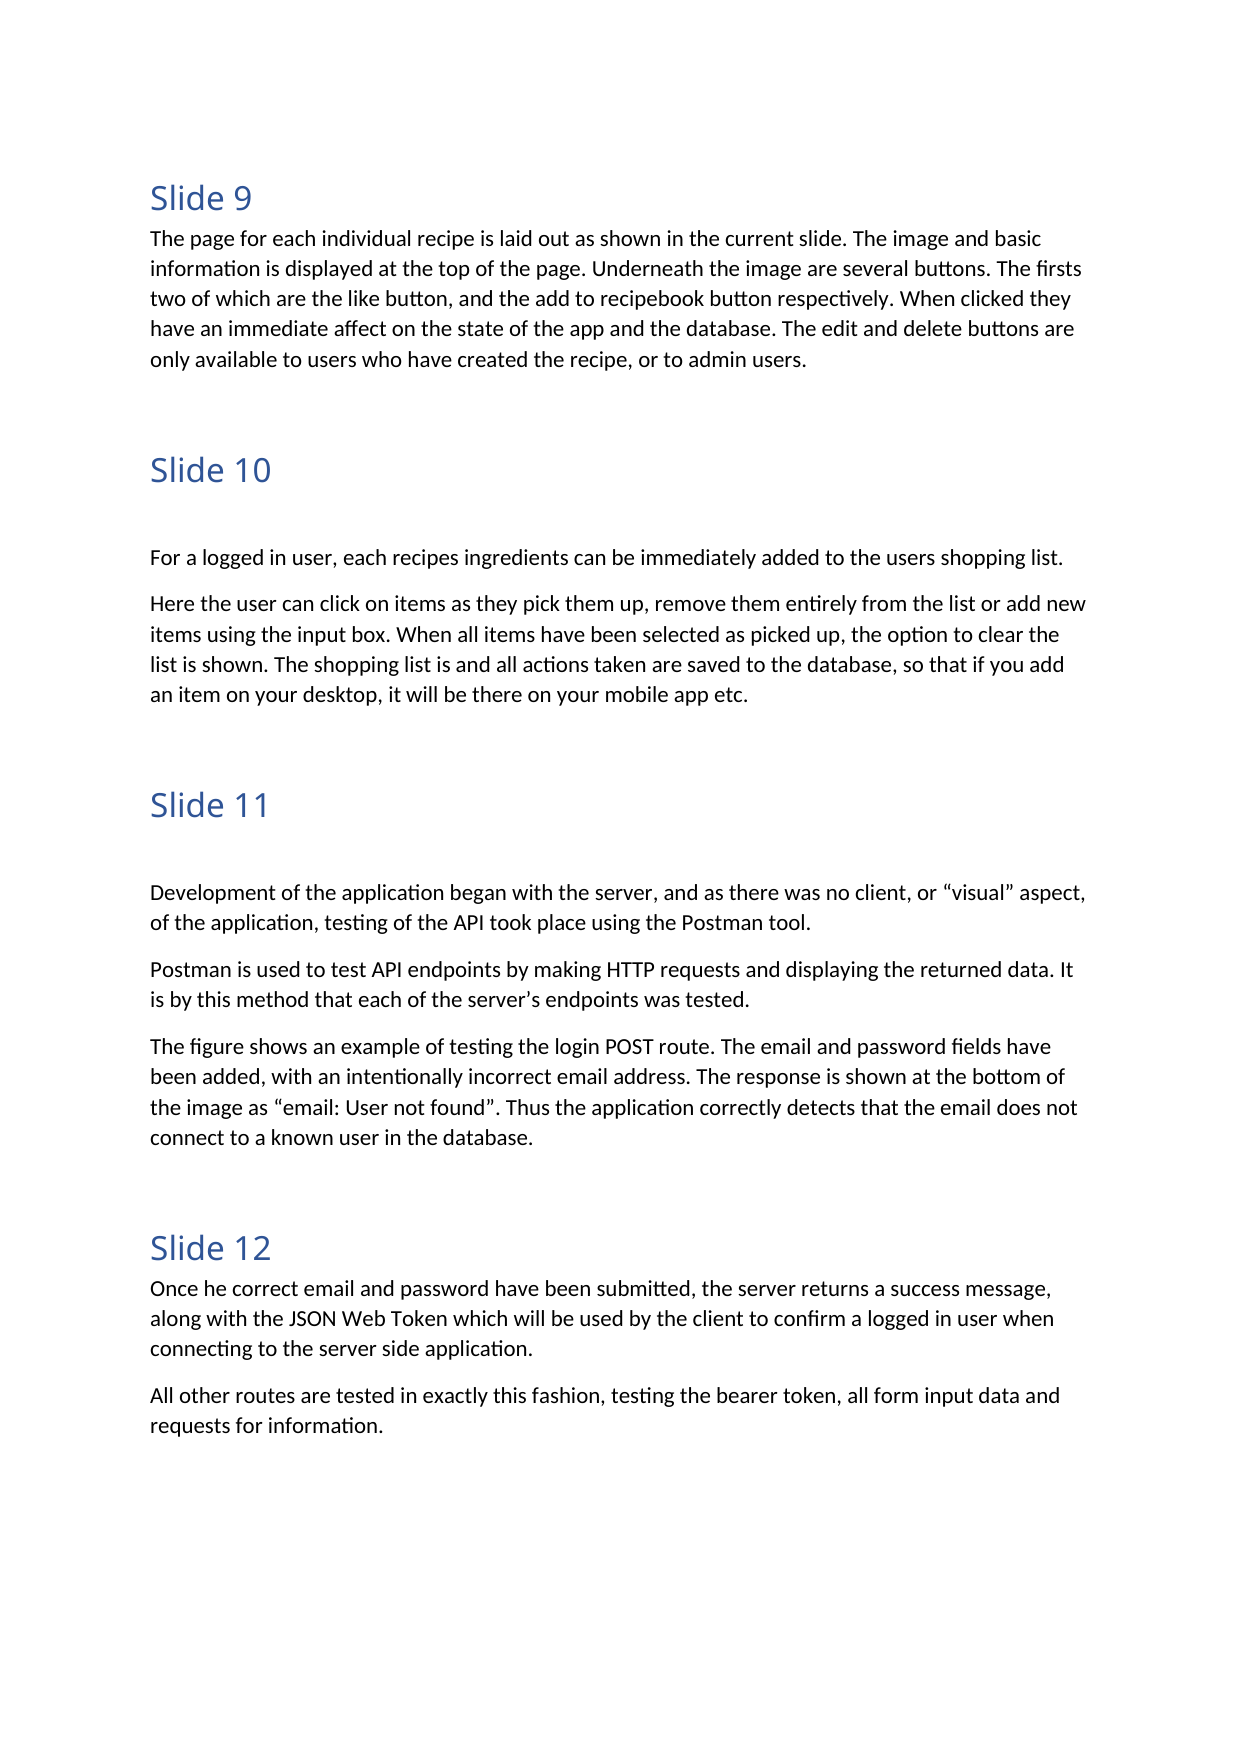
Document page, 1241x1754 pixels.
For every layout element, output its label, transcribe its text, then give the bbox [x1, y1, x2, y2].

subtitle Slide 9 [150, 175, 1090, 220]
text The figure shows an example of testing the login POST route. The email and password fields have been added, with an intentionally incorrect email address. The response is shown at the bottom of the image as “email: User not found”. Thus the application correctly detects that the email does not connect to a known user in the database. [150, 1032, 1090, 1151]
text The page for each individual recipe is laid out as shown in the current slide. The image and basic information is displayed at the top of the page. Underneath the image are several buttons. The firsts two of which are the like button, and the add to recipebook button respectively. When clicked they have an immediate affect on the state of the app and the database. The edit and delete buttons are only available to users who have created the recipe, or to admin users. [150, 224, 1090, 373]
text All other routes are tested in exactly this fashion, testing the bearer token, all form input data and requests for information. [150, 1381, 1090, 1439]
text Once he correct email and password have been submitted, the server returns a success message, along with the JSON Web Token which will be used by the client to confirm a logged in user when connecting to the server side application. [150, 1274, 1090, 1362]
subtitle Slide 11 [150, 782, 1090, 828]
text For a logged in user, each recipes ingredients can be immediately added to the users shopping list. [150, 543, 1090, 571]
text Development of the application began with the server, and as there was no client, or “visual” aspect, of the application, testing of the API took place using the Postman tool. [150, 878, 1090, 936]
subtitle Slide 10 [150, 447, 1090, 492]
subtitle Slide 12 [150, 1225, 1090, 1270]
text Postman is used to test API endpoints by making HTTP requests and displaying the returned data. It is by this method that each of the server’s endpoints was tested. [150, 955, 1090, 1013]
text Here the user can click on items as they pick them up, remove them entirely from the list or add new items using the input box. When all items have been selected as picked up, the option to clear the list is shown. The shopping list is and all actions taken are saved to the database, so that if you add an item on your desktop, it will be there on your mobile app etc. [150, 589, 1090, 708]
